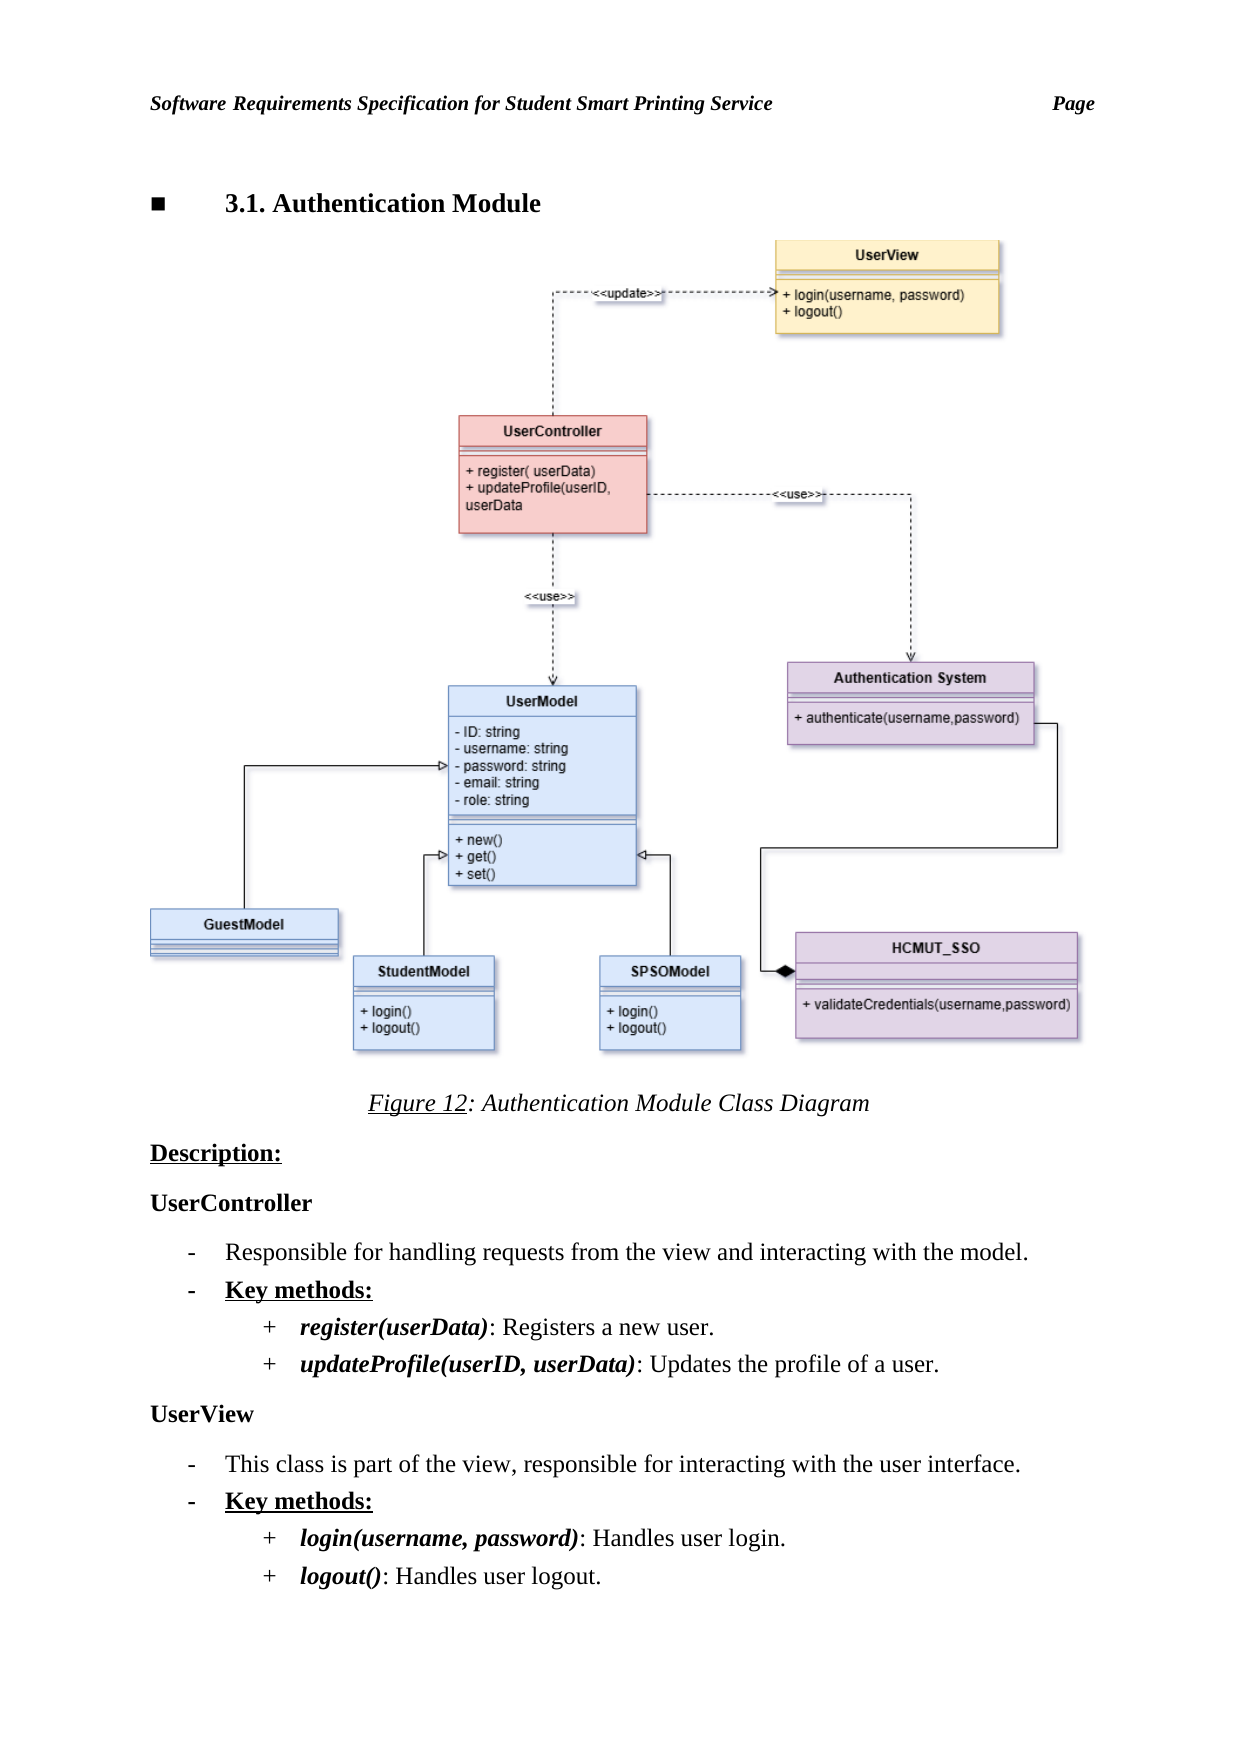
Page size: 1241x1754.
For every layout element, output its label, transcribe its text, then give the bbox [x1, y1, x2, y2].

text Figure 12: Authentication Module Class Diagram [150, 1088, 1090, 1117]
text UserView [150, 1399, 1090, 1428]
list updateProfile(userID, userData): Updates the profile of a user. [262, 1349, 1090, 1378]
text UserController [150, 1188, 1090, 1216]
list register(userData): Registers a new user. [262, 1312, 1090, 1341]
list logout(): Handles user logout. [262, 1561, 1090, 1589]
subtitle 3.1. Authentication Module [150, 187, 1090, 218]
list login(username, password): Handles user login. [262, 1523, 1090, 1552]
list This class is part of the view, responsible for interacting with the user interface. [187, 1449, 1090, 1478]
text Description: [150, 1138, 1090, 1167]
list Key methods: [187, 1486, 1090, 1515]
picture [150, 240, 1091, 1067]
list Key methods: [187, 1275, 1090, 1303]
list Responsible for handling requests from the view and interacting with the model. [187, 1237, 1090, 1266]
